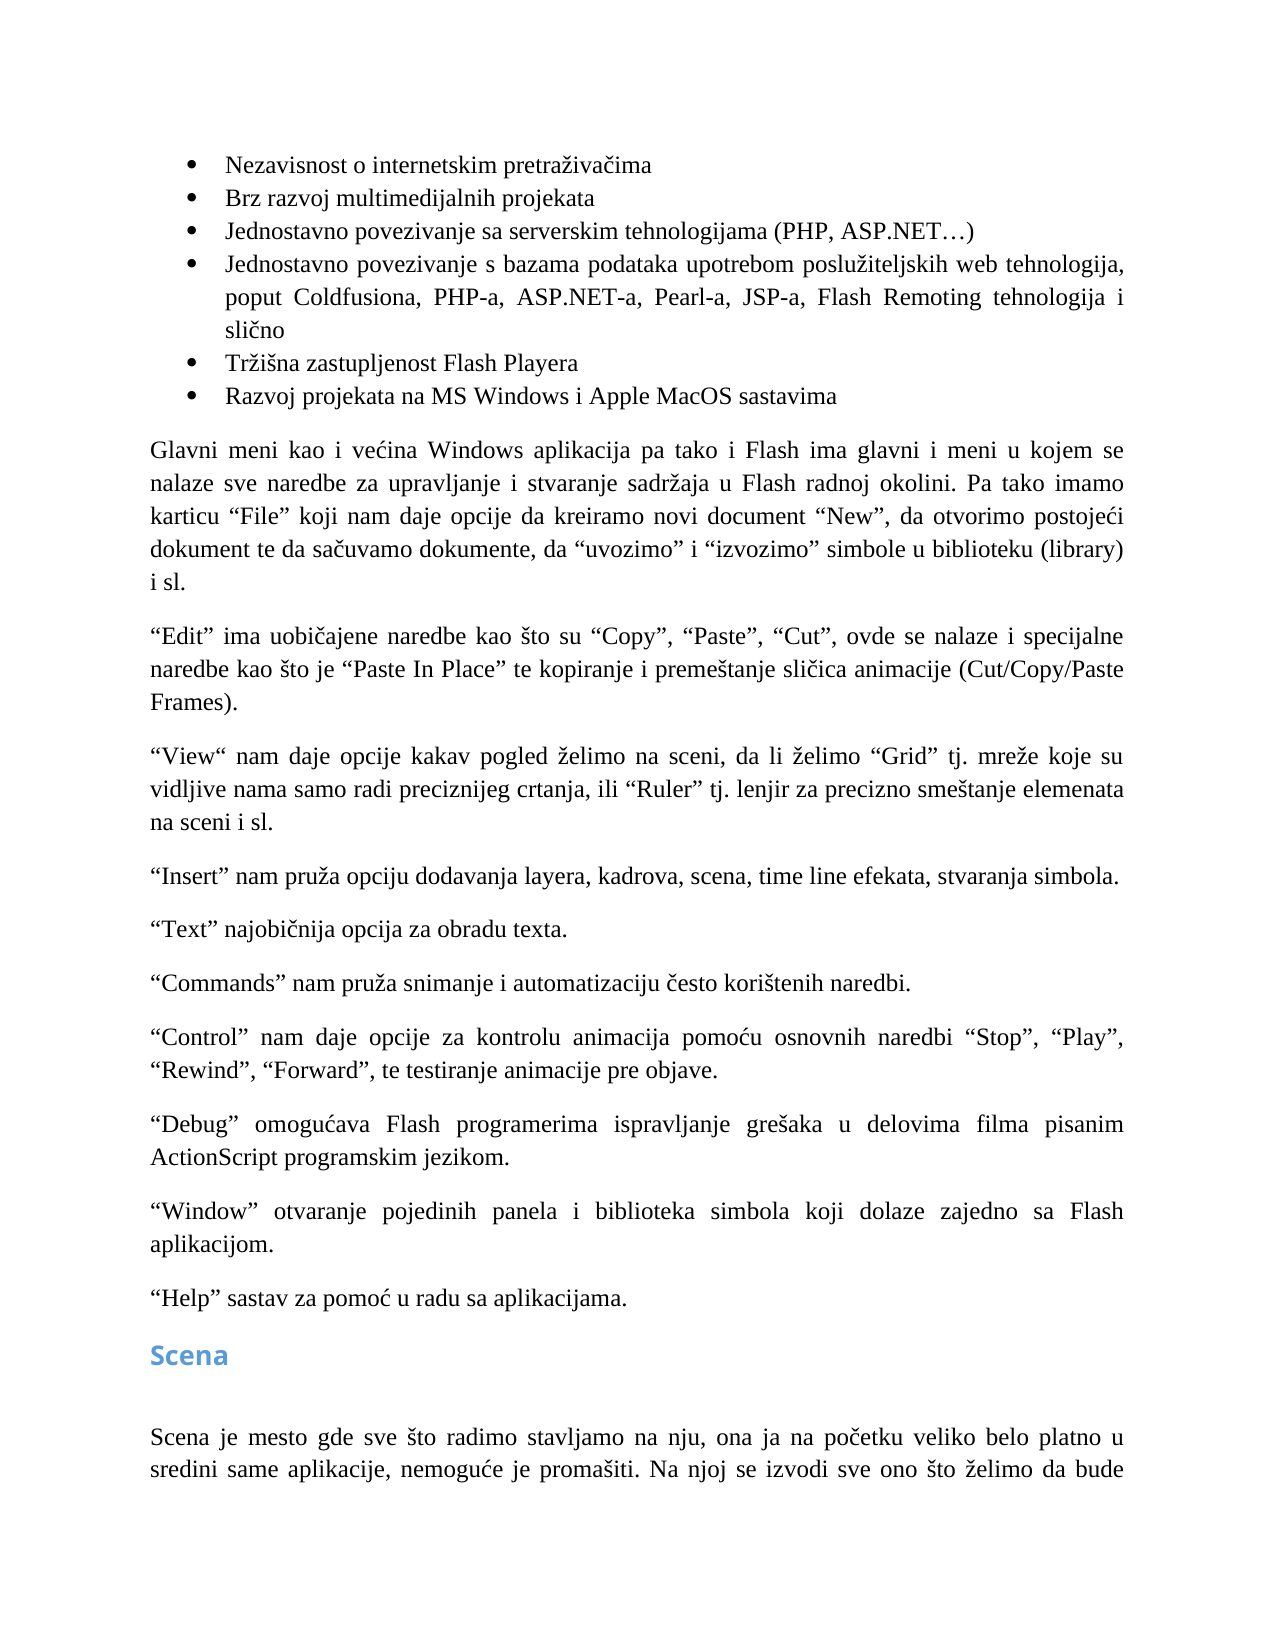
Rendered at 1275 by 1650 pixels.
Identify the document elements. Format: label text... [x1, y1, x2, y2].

list Jednostavno povezivanje sa serverskim tehnologijama (PHP, ASP.NET…) [187, 216, 1125, 245]
text “Edit” ima uobičajene naredbe kao što su “Copy”, “Paste”, “Cut”, ovde se nalaze i specijalne naredbe kao što je “Paste In Place” te kopiranje i premeštanje sličica animacije (Cut/Copy/Paste Frames). [150, 621, 1125, 716]
text “Debug” omogućava Flash programerima ispravljanje grešaka u delovima filma pisanim ActionScript programskim jezikom. [150, 1109, 1125, 1171]
text “Help” sastav za pomoć u radu sa aplikacijama. [150, 1283, 1125, 1312]
list Nezavisnost o internetskim pretraživačima [187, 150, 1125, 179]
text “View“ nam daje opcije kakav pogled želimo na sceni, da li želimo “Grid” tj. mreže koje su vidljive nama samo radi preciznijeg crtanja, ili “Ruler” tj. lenjir za precizno smeštanje elemenata na sceni i sl. [150, 741, 1125, 836]
text Glavni meni kao i većina Windows aplikacija pa tako i Flash ima glavni i meni u kojem se nalaze sve naredbe za upravljanje i stvaranje sadržaja u Flash radnoj okolini. Pa tako imamo karticu “File” koji nam daje opcije da kreiramo novi document “New”, da otvorimo postojeći dokument te da sačuvamo dokumente, da “uvozimo” i “izvozimo” simbole u biblioteku (library) i sl. [150, 435, 1125, 596]
text “Window” otvaranje pojedinih panela i biblioteka simbola koji dolaze zajedno sa Flash aplikacijom. [150, 1196, 1125, 1258]
text “Insert” nam pruža opciju dodavanja layera, kadrova, scena, time line efekata, stvaranja simbola. [150, 861, 1125, 889]
list Jednostavno povezivanje s bazama podataka upotrebom poslužiteljskih web tehnologija, poput Coldfusiona, PHP-a, ASP.NET-a, Pearl-a, JSP-a, Flash Remoting tehnologija i slično [187, 249, 1125, 344]
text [150, 1422, 1125, 1483]
subtitle Scena [150, 1337, 1125, 1416]
text “Text” najobičnija opcija za obradu texta. [150, 914, 1125, 943]
list Razvoj projekata na MS Windows i Apple MacOS sastavima [187, 381, 1125, 410]
list Tržišna zastupljenost Flash Playera [187, 348, 1125, 377]
text “Control” nam daje opcije za kontrolu animacija pomoću osnovnih naredbi “Stop”, “Play”, “Rewind”, “Forward”, te testiranje animacije pre objave. [150, 1022, 1125, 1084]
list Brz razvoj multimedijalnih projekata [187, 183, 1125, 212]
text “Commands” nam pruža snimanje i automatizaciju često korištenih naredbi. [150, 968, 1125, 997]
